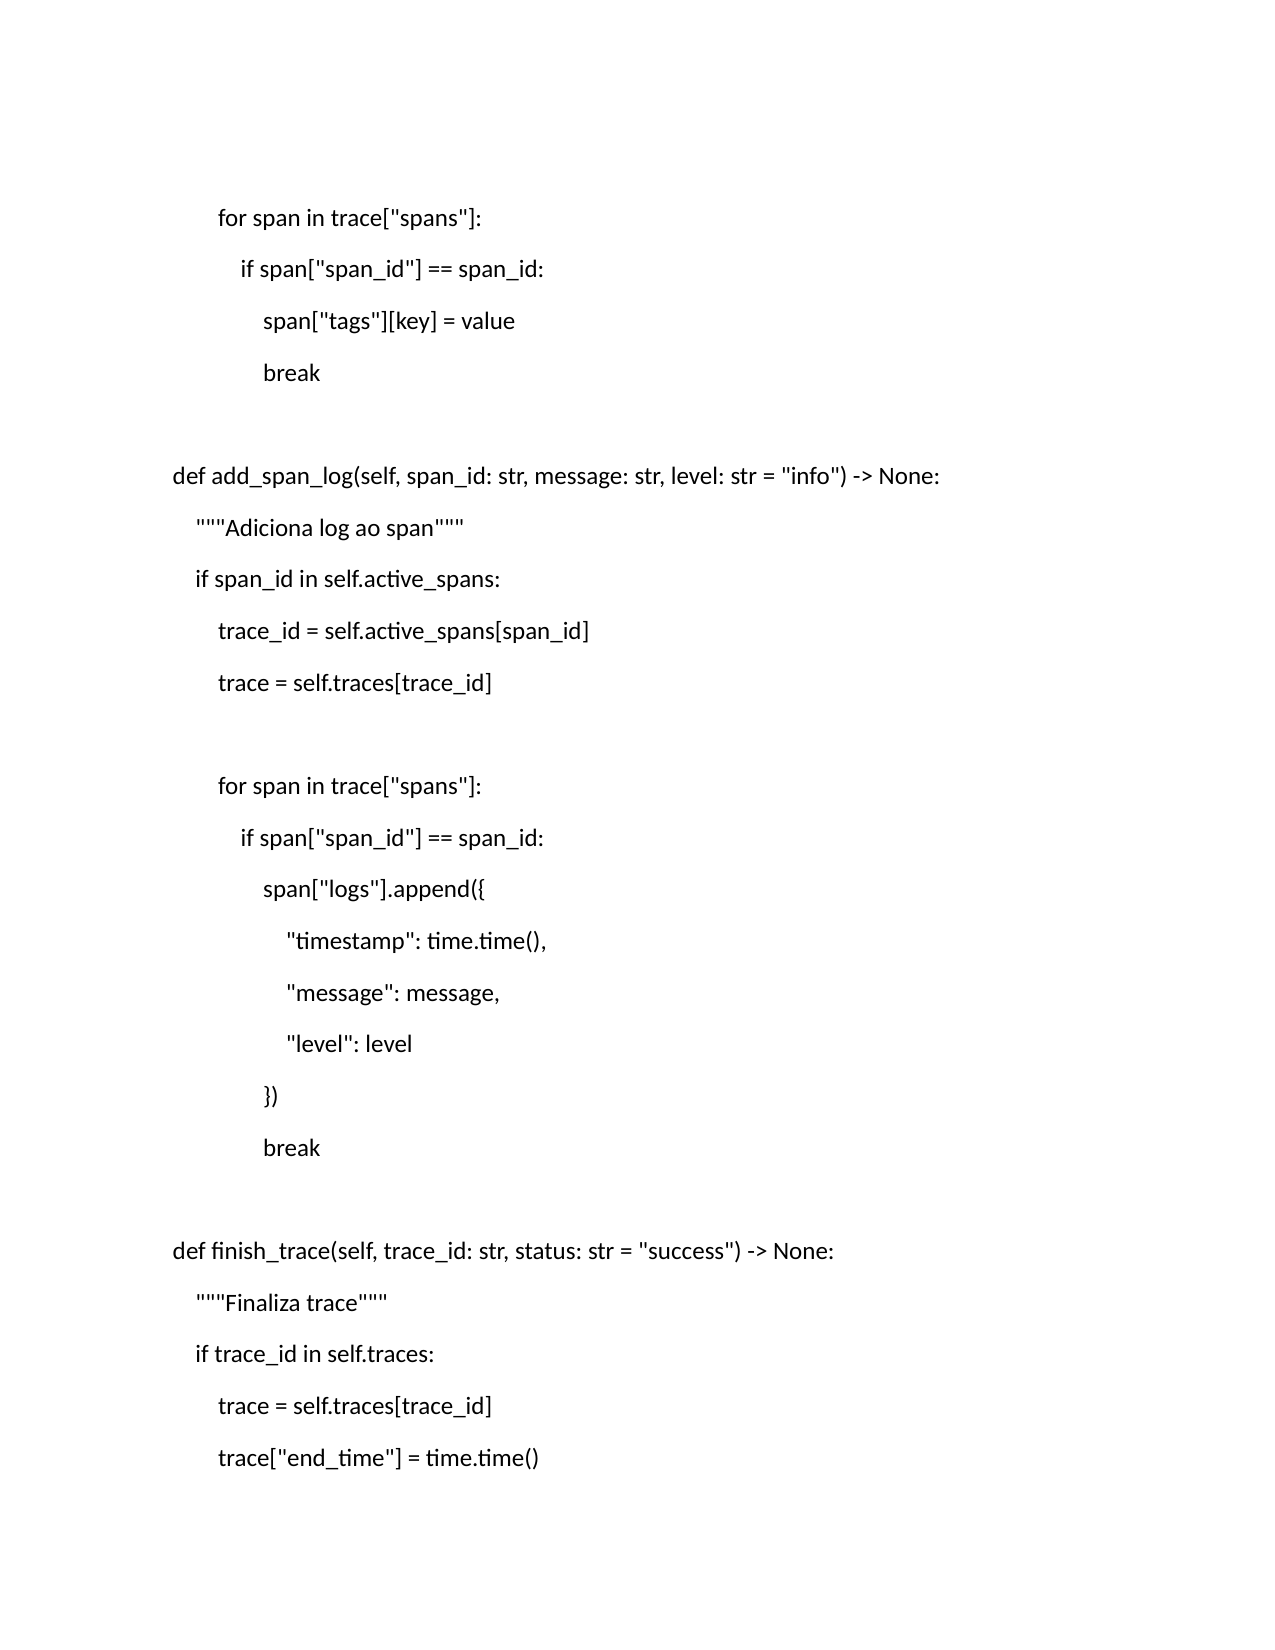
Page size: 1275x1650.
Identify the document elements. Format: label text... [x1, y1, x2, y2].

text "level": level [150, 1028, 1125, 1059]
text }) [150, 1080, 1125, 1111]
text span["tags"][key] = value [150, 305, 1125, 336]
text trace = self.traces[trace_id] [150, 1390, 1125, 1421]
text if span["span_id"] == span_id: [150, 253, 1125, 284]
text if span["span_id"] == span_id: [150, 822, 1125, 852]
text """Finaliza trace""" [150, 1287, 1125, 1317]
text span["logs"].append({ [150, 873, 1125, 904]
text break [150, 1132, 1125, 1162]
text break [150, 357, 1125, 387]
text trace["end_time"] = time.time() [150, 1442, 1125, 1472]
text for span in trace["spans"]: [150, 202, 1125, 232]
text trace_id = self.active_spans[span_id] [150, 615, 1125, 646]
text if span_id in self.active_spans: [150, 563, 1125, 594]
text "message": message, [150, 977, 1125, 1007]
text """Adiciona log ao span""" [150, 512, 1125, 542]
text def add_span_log(self, span_id: str, message: str, level: str = "info") -> None: [150, 460, 1125, 491]
text for span in trace["spans"]: [150, 770, 1125, 801]
text trace = self.traces[trace_id] [150, 667, 1125, 697]
text def finish_trace(self, trace_id: str, status: str = "success") -> None: [150, 1235, 1125, 1266]
text if trace_id in self.traces: [150, 1338, 1125, 1369]
text "timestamp": time.time(), [150, 925, 1125, 956]
